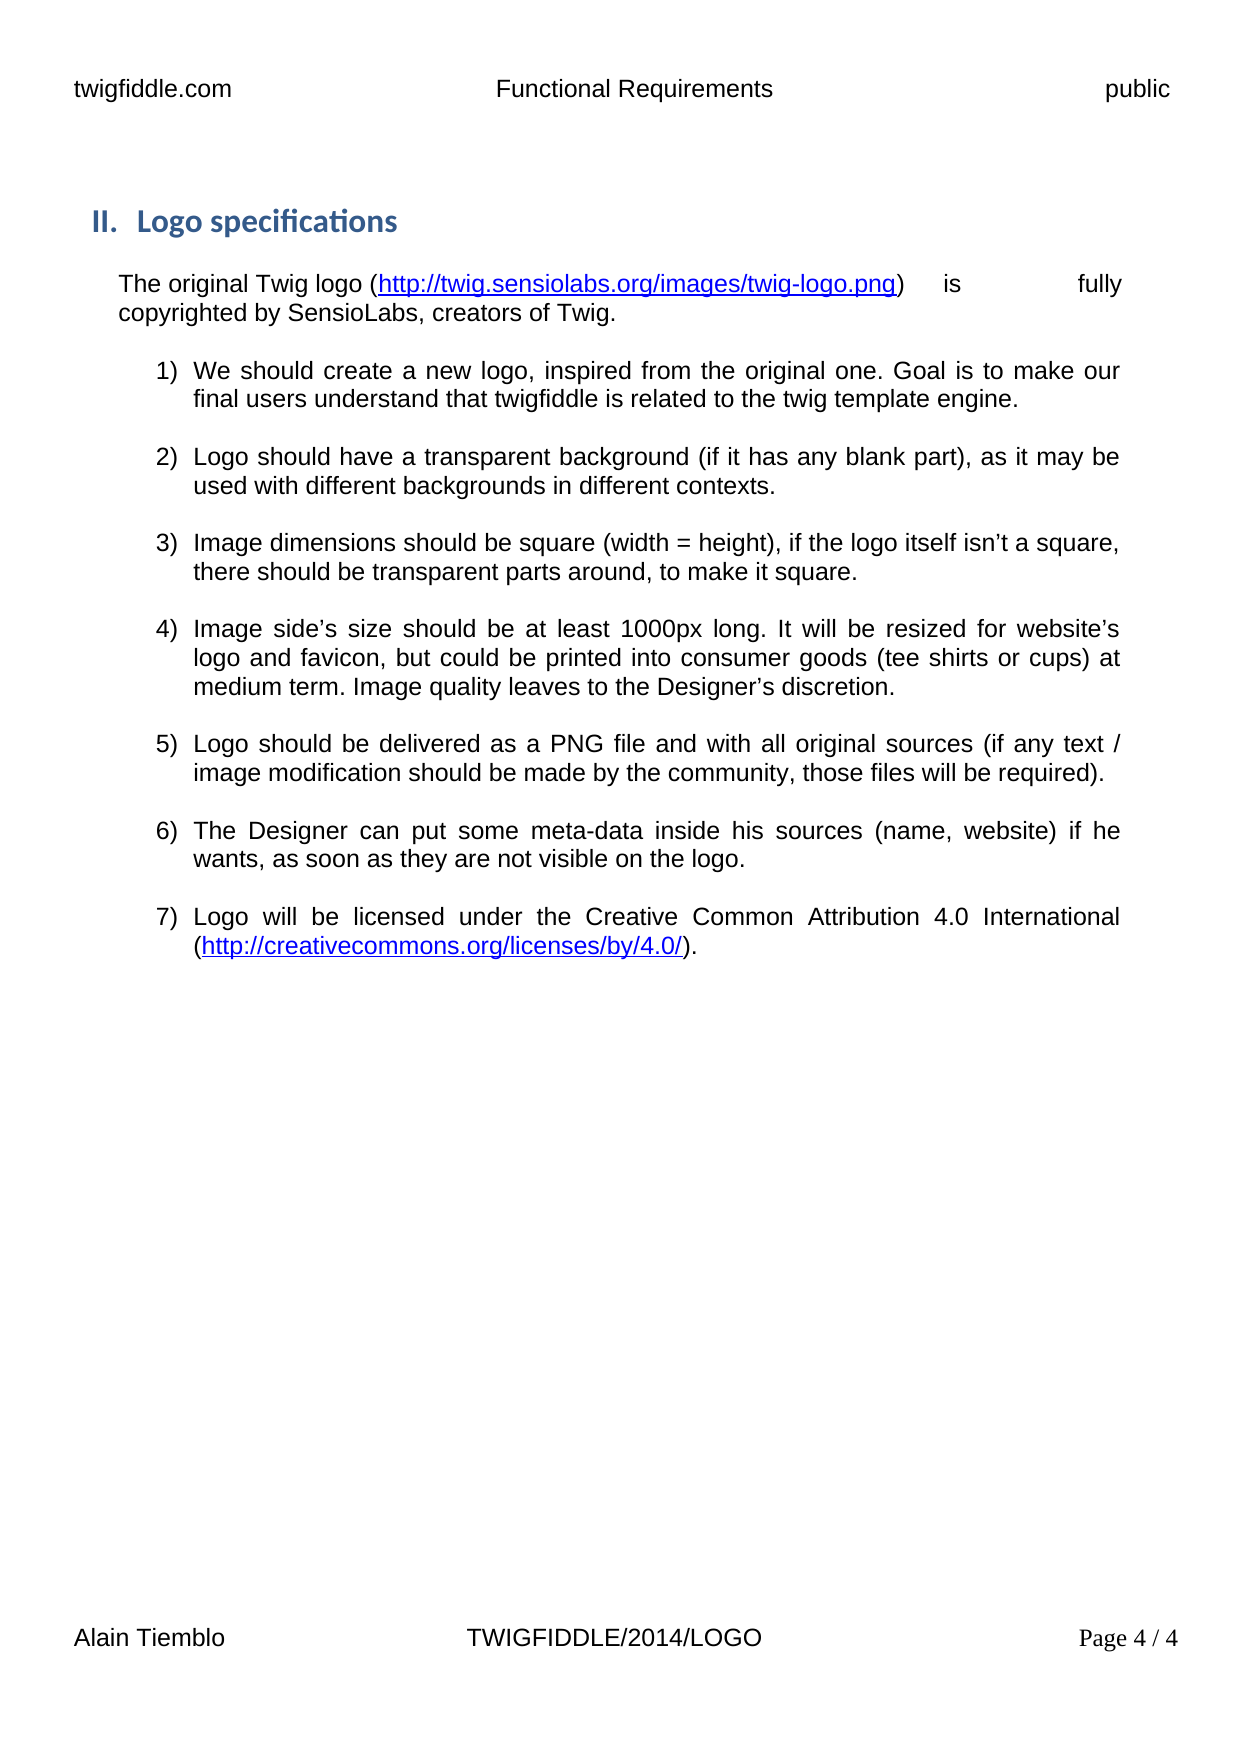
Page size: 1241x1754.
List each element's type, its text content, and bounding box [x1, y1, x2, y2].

list The Designer can put some meta-data inside his sources (name, website) if he wants, as soon as they are not visible on the logo. [156, 816, 1122, 873]
list We should create a new logo, inspired from the original one. Goal is to make our final users understand that twigfiddle is related to the twig template engine. [156, 356, 1122, 413]
list Logo should have a transparent background (if it has any blank part), as it may be used with different backgrounds in different contexts. [156, 442, 1122, 499]
list Image side’s size should be at least 1000px long. It will be resized for website’s logo and favicon, but could be printed into consumer goods (tee shirts or cups) at medium term. Image quality leaves to the Designer’s discretion. [156, 614, 1122, 701]
list Logo will be licensed under the Creative Common Attribution 4.0 International (http://creativecommons.org/licenses/by/4.0/). [156, 902, 1122, 959]
text The original Twig logo (http://twig.sensiolabs.org/images/twig-logo.png) is fully copyrighted by SensioLabs, creators of Twig. [118, 269, 1122, 327]
list Logo should be delivered as a PNG file and with all original sources (if any text / image modification should be made by the community, those files will be required). [156, 729, 1122, 787]
subtitle Logo specifications [118, 200, 1122, 241]
list Image dimensions should be square (width = height), if the logo itself isn’t a square, there should be transparent parts around, to make it square. [156, 528, 1122, 586]
